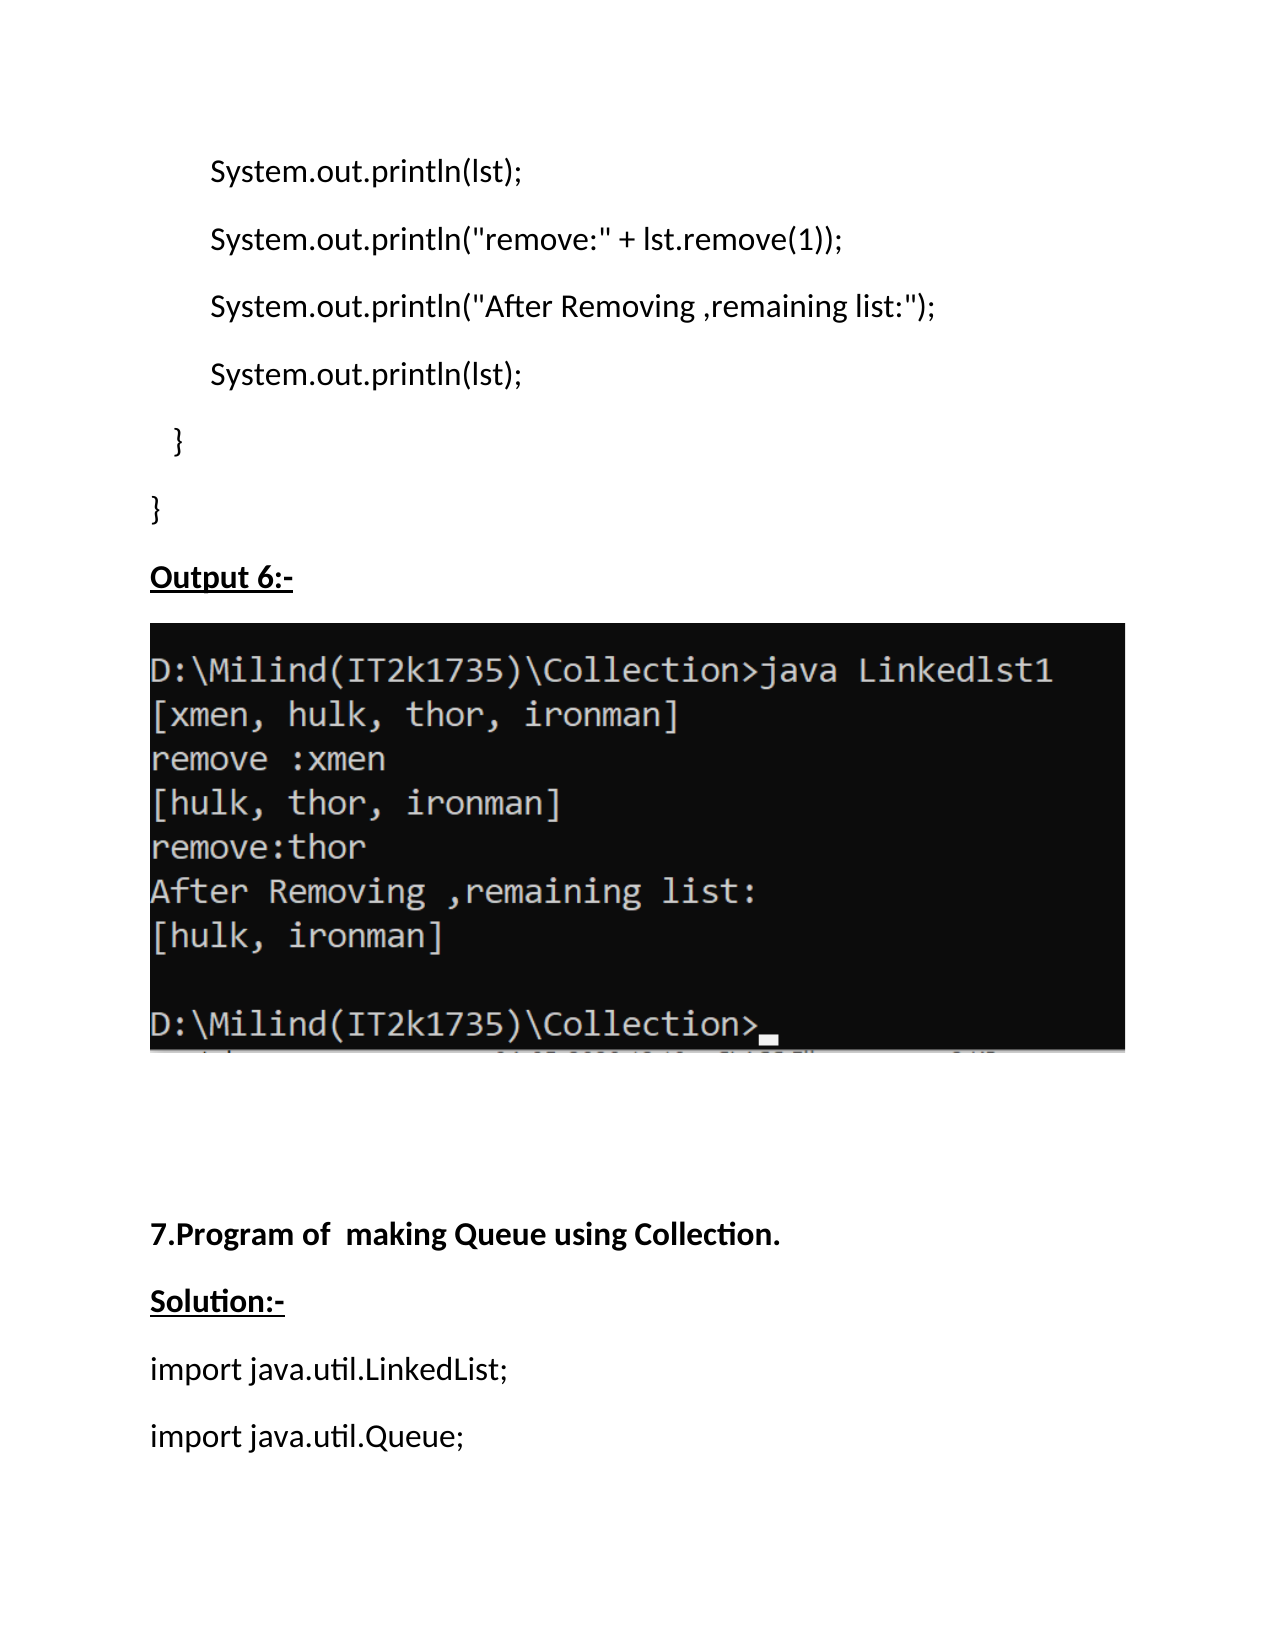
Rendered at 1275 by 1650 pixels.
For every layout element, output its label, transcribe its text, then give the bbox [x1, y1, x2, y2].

picture [150, 623, 1125, 1053]
text } [150, 420, 1125, 461]
text System.out.println("After Removing ,remaining list:"); [150, 285, 1125, 326]
text } [150, 488, 1125, 529]
text System.out.println(lst); [150, 353, 1125, 393]
text import java.util.LinkedList; [150, 1348, 1125, 1388]
text 7.Program of making Queue using Collection. [150, 1213, 1125, 1253]
text import java.util.Queue; [150, 1415, 1125, 1456]
text System.out.println("remove:" + lst.remove(1)); [150, 218, 1125, 258]
text Solution:- [150, 1280, 1125, 1321]
text System.out.println(lst); [150, 150, 1125, 191]
text Output 6:- [150, 556, 1125, 596]
